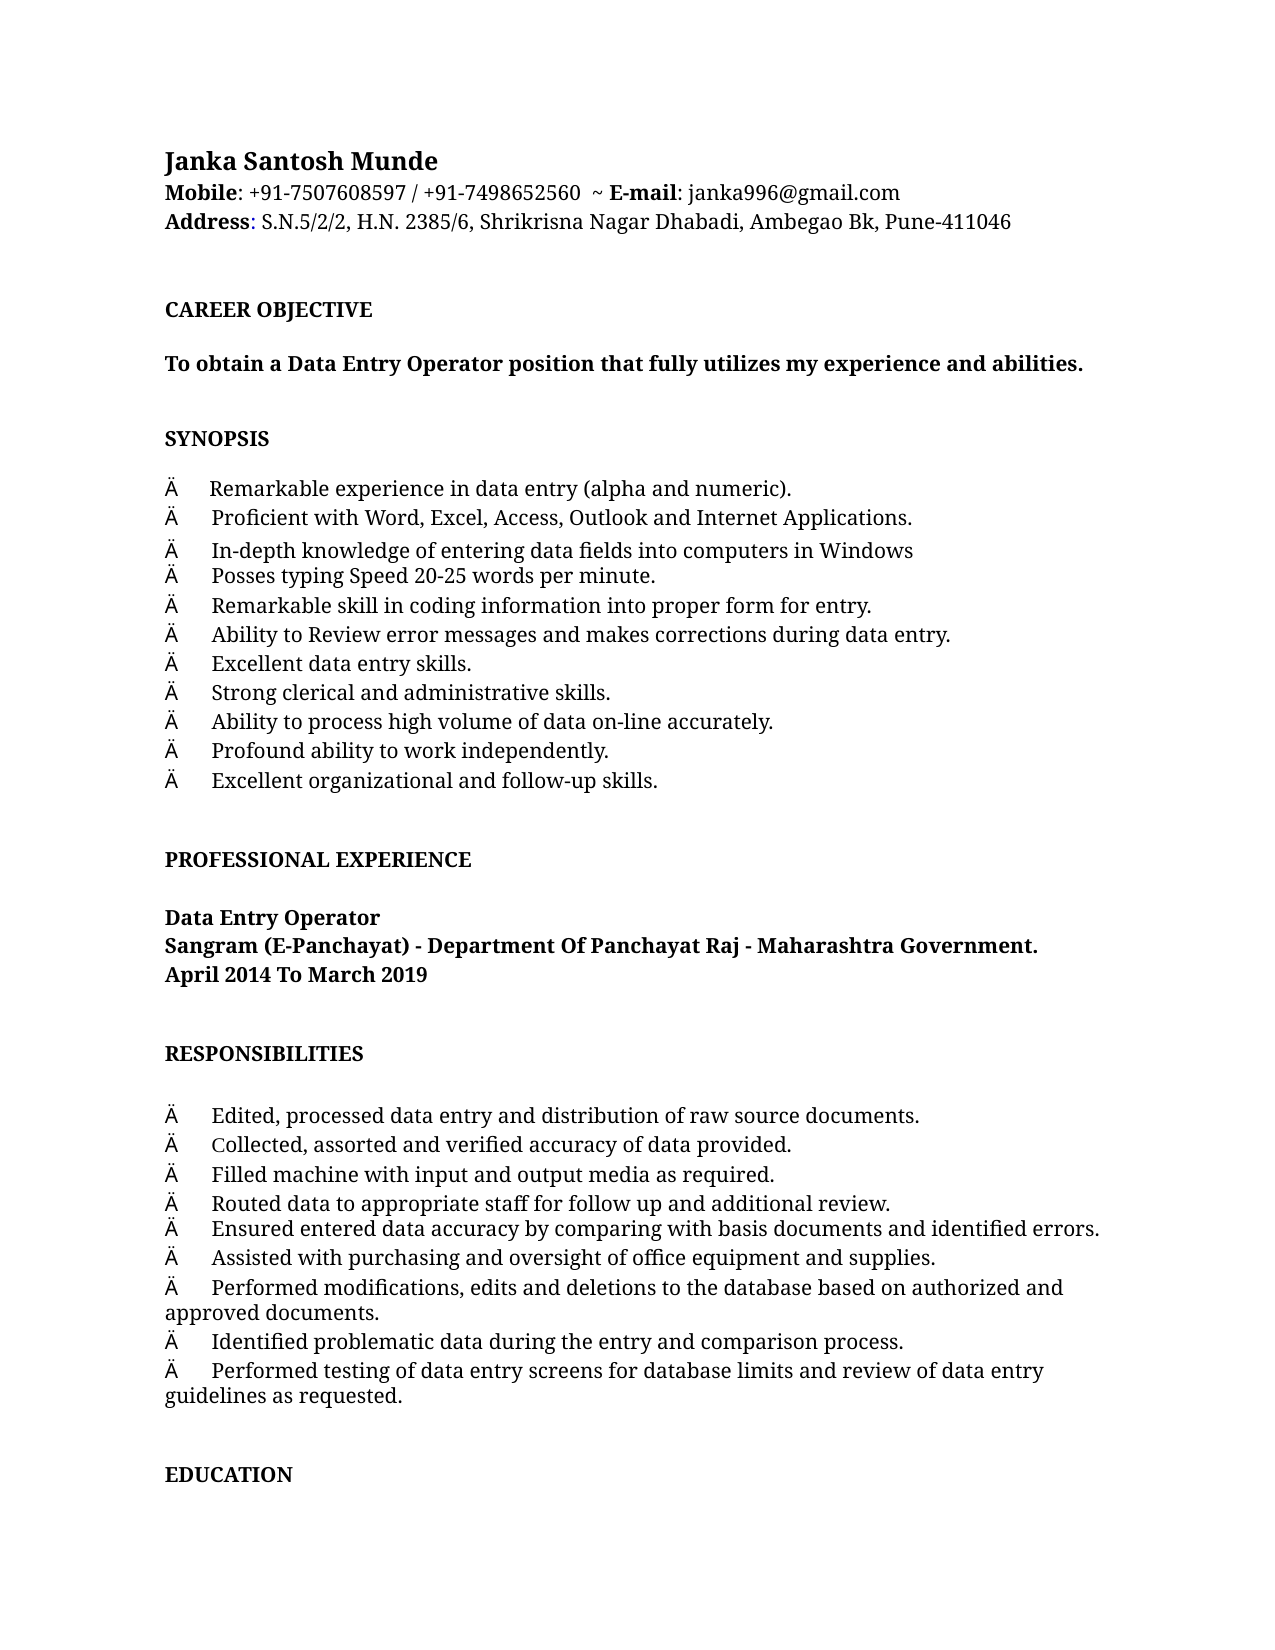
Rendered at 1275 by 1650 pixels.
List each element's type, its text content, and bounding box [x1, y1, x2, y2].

text Ä Ability to Review error messages and makes corrections during data entry. [164, 622, 1125, 647]
text Data Entry Operator [164, 905, 1125, 930]
text Ä Collected, assorted and verified accuracy of data provided. [164, 1133, 1125, 1158]
text Ä Excellent organizational and follow-up skills. [164, 768, 1125, 793]
text Ä Strong clerical and administrative skills. [164, 681, 1125, 706]
text Mobile: +91-7507608597 / +91-7498652560 ~ E-mail: janka996@gmail.com [164, 180, 1125, 205]
text Address: S.N.5/2/2, H.N. 2385/6, Shrikrisna Nagar Dhabadi, Ambegao Bk, Pune-411046 [164, 209, 1125, 234]
text Janka Santosh Munde [164, 150, 1125, 175]
text RESPONSIBILITIES [164, 1041, 1125, 1066]
text Ä Performed testing of data entry screens for database limits and review of data entry guidelines as requested. [164, 1358, 1125, 1408]
text Ä Ensured entered data accuracy by comparing with basis documents and identified errors. [164, 1216, 1125, 1241]
text To obtain a Data Entry Operator position that fully utilizes my experience and abilities. [164, 351, 1125, 376]
text Ä Identified problematic data during the entry and comparison process. [164, 1329, 1125, 1354]
text Ä Edited, processed data entry and distribution of raw source documents. [164, 1104, 1125, 1129]
text SYNOPSIS [164, 427, 1125, 452]
text Ä In-depth knowledge of entering data fields into computers in Windows [164, 535, 1110, 564]
text Ä Posses typing Speed 20-25 words per minute. [164, 564, 1125, 589]
text Ä Ability to process high volume of data on-line accurately. [164, 710, 1125, 735]
text Ä Routed data to appropriate staff for follow up and additional review. [164, 1191, 1125, 1216]
text EDUCATION [164, 1462, 1125, 1487]
text Ä Profound ability to work independently. [164, 739, 1125, 764]
text April 2014 To March 2019 [164, 962, 1125, 987]
text PROFESSIONAL EXPERIENCE [164, 847, 1125, 872]
text Ä Remarkable skill in coding information into proper form for entry. [164, 593, 1125, 618]
text Sangram (E-Panchayat) - Department Of Panchayat Raj - Maharashtra Government. [164, 934, 1125, 959]
text Ä Performed modifications, edits and deletions to the database based on authorized and approved documents. [164, 1275, 1125, 1325]
text Ä Remarkable experience in data entry (alpha and numeric). [164, 477, 1125, 502]
text Ä Excellent data entry skills. [164, 651, 1125, 676]
text Ä Filled machine with input and output media as required. [164, 1162, 1125, 1187]
text Ä Assisted with purchasing and oversight of office equipment and supplies. [164, 1246, 1125, 1271]
text CAREER OBJECTIVE [164, 297, 1125, 322]
text Ä Proficient with Word, Excel, Access, Outlook and Internet Applications. [164, 506, 1125, 531]
